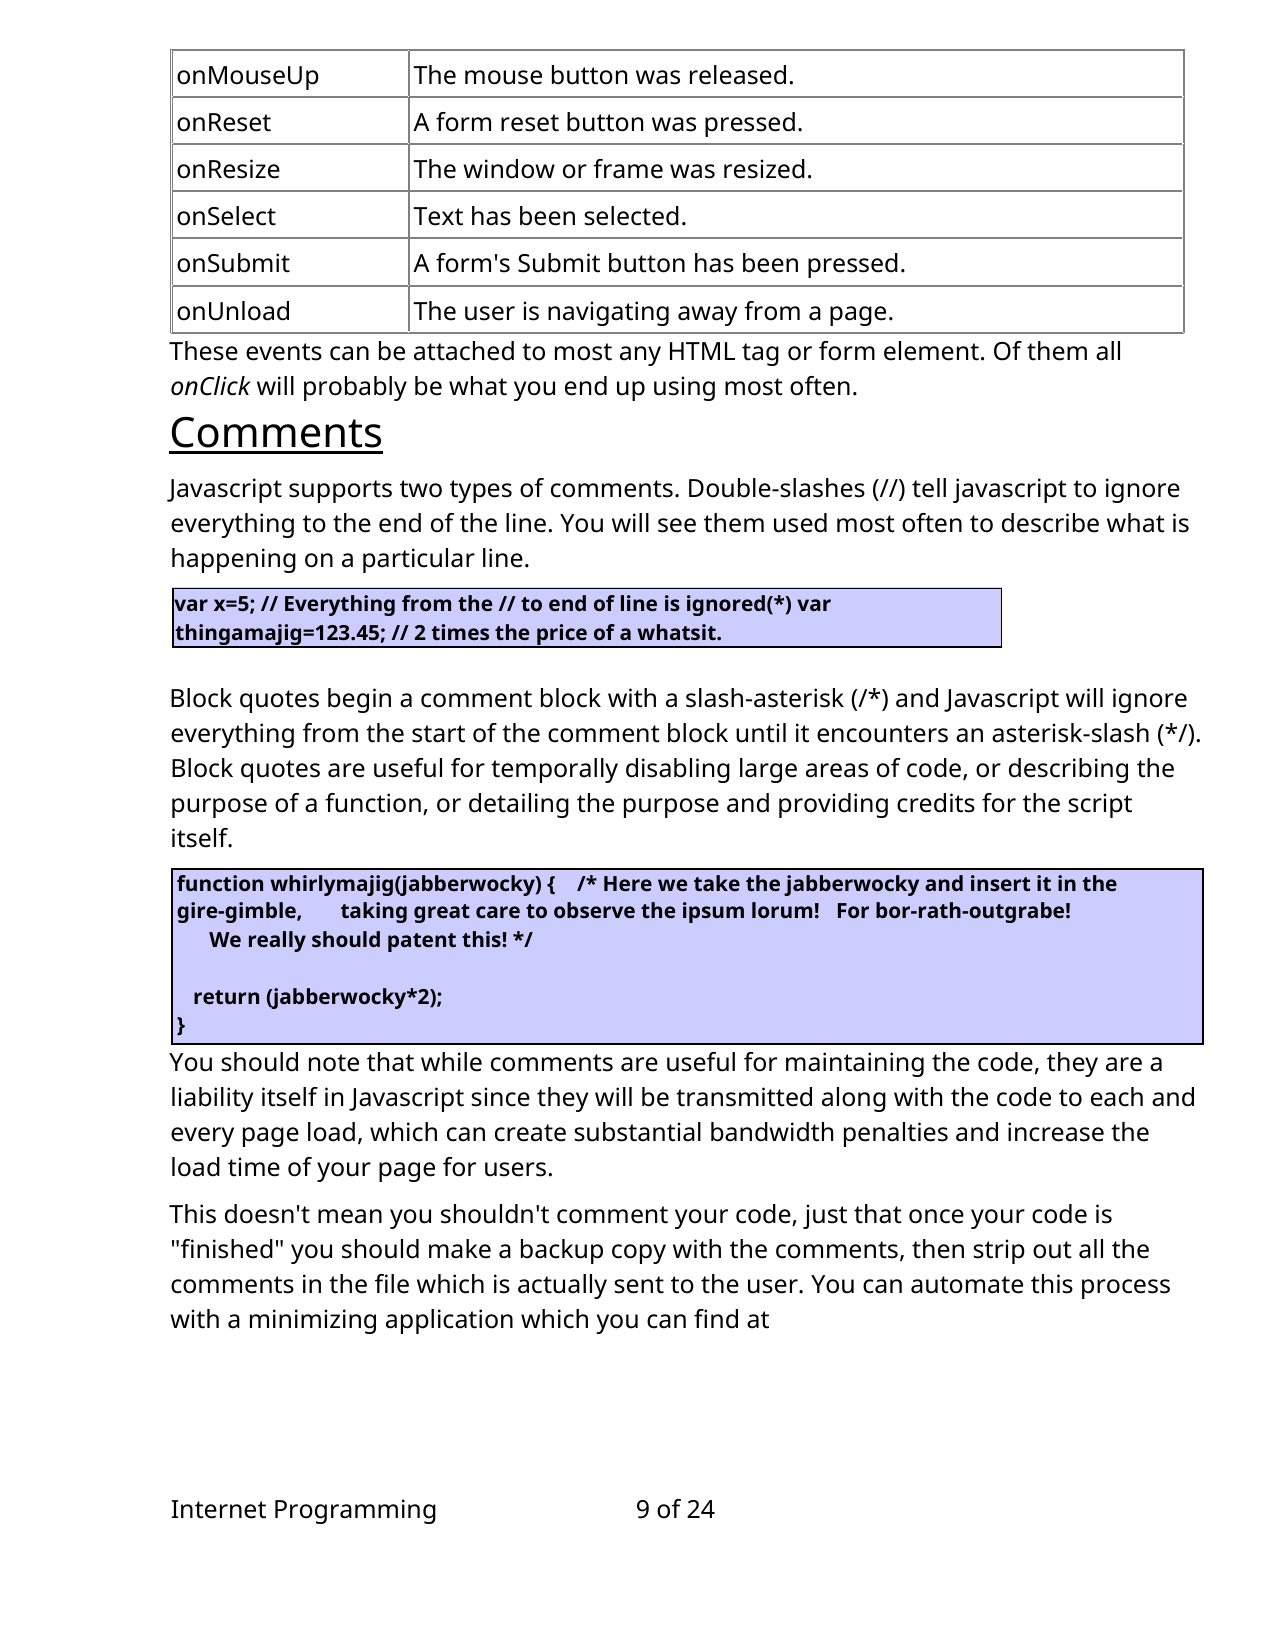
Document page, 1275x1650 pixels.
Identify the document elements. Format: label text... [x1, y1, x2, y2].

table_cell A form reset button was pressed. [410, 96, 1183, 143]
text Comments [169, 403, 1204, 460]
text You should note that while comments are useful for maintaining the code, they are a liability itself in Javascript since they will be transmitted along with the code to each and every page load, which can create substantial bandwidth penalties and increase the load time of your page for users. [169, 1045, 1203, 1184]
text Block quotes begin a comment block with a slash-asterisk (/*) and Javascript will ignore everything from the start of the comment block until it encounters an asterisk-slash (*/). Block quotes are useful for temporally disabling large areas of code, or describing the purpose of a function, or detailing the purpose and providing credits for the script itself. [169, 681, 1203, 855]
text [169, 1197, 1203, 1336]
table_cell onSelect [173, 192, 408, 237]
table_cell onReset [173, 98, 408, 143]
text Javascript supports two types of comments. Double-slashes (//) tell javascript to ignore everything to the end of the line. You will see them used most often to describe what is happening on a particular line. [169, 470, 1203, 574]
table_cell onUnload [173, 287, 408, 332]
table_cell Text has been selected. [410, 190, 1183, 237]
table_cell onMouseUp [173, 51, 408, 96]
table_cell The mouse button was released. [410, 51, 1183, 96]
table_cell The window or frame was resized. [410, 143, 1183, 190]
table_cell onResize [173, 145, 408, 190]
text var x=5; // Everything from the // to end of line is ignored(*) var thingamajig=123.45; // 2 times the price of a whatsit. [174, 589, 1001, 646]
table_cell onSubmit [173, 239, 408, 284]
table_cell The user is navigating away from a page. [409, 285, 1183, 332]
table_header function whirlymajig(jabberwocky) { /* Here we take the jabberwocky and insert it in the gire-gimble, taking great care to observe the ipsum lorum! For bor-rath-outgrabe! We really should patent this! */ return (jabberwocky*2); } [173, 870, 1202, 1043]
text These events can be attached to most any HTML tag or form element. Of them all onClick will probably be what you end up using most often. [169, 333, 1203, 402]
table_cell A form's Submit button has been pressed. [410, 237, 1183, 284]
